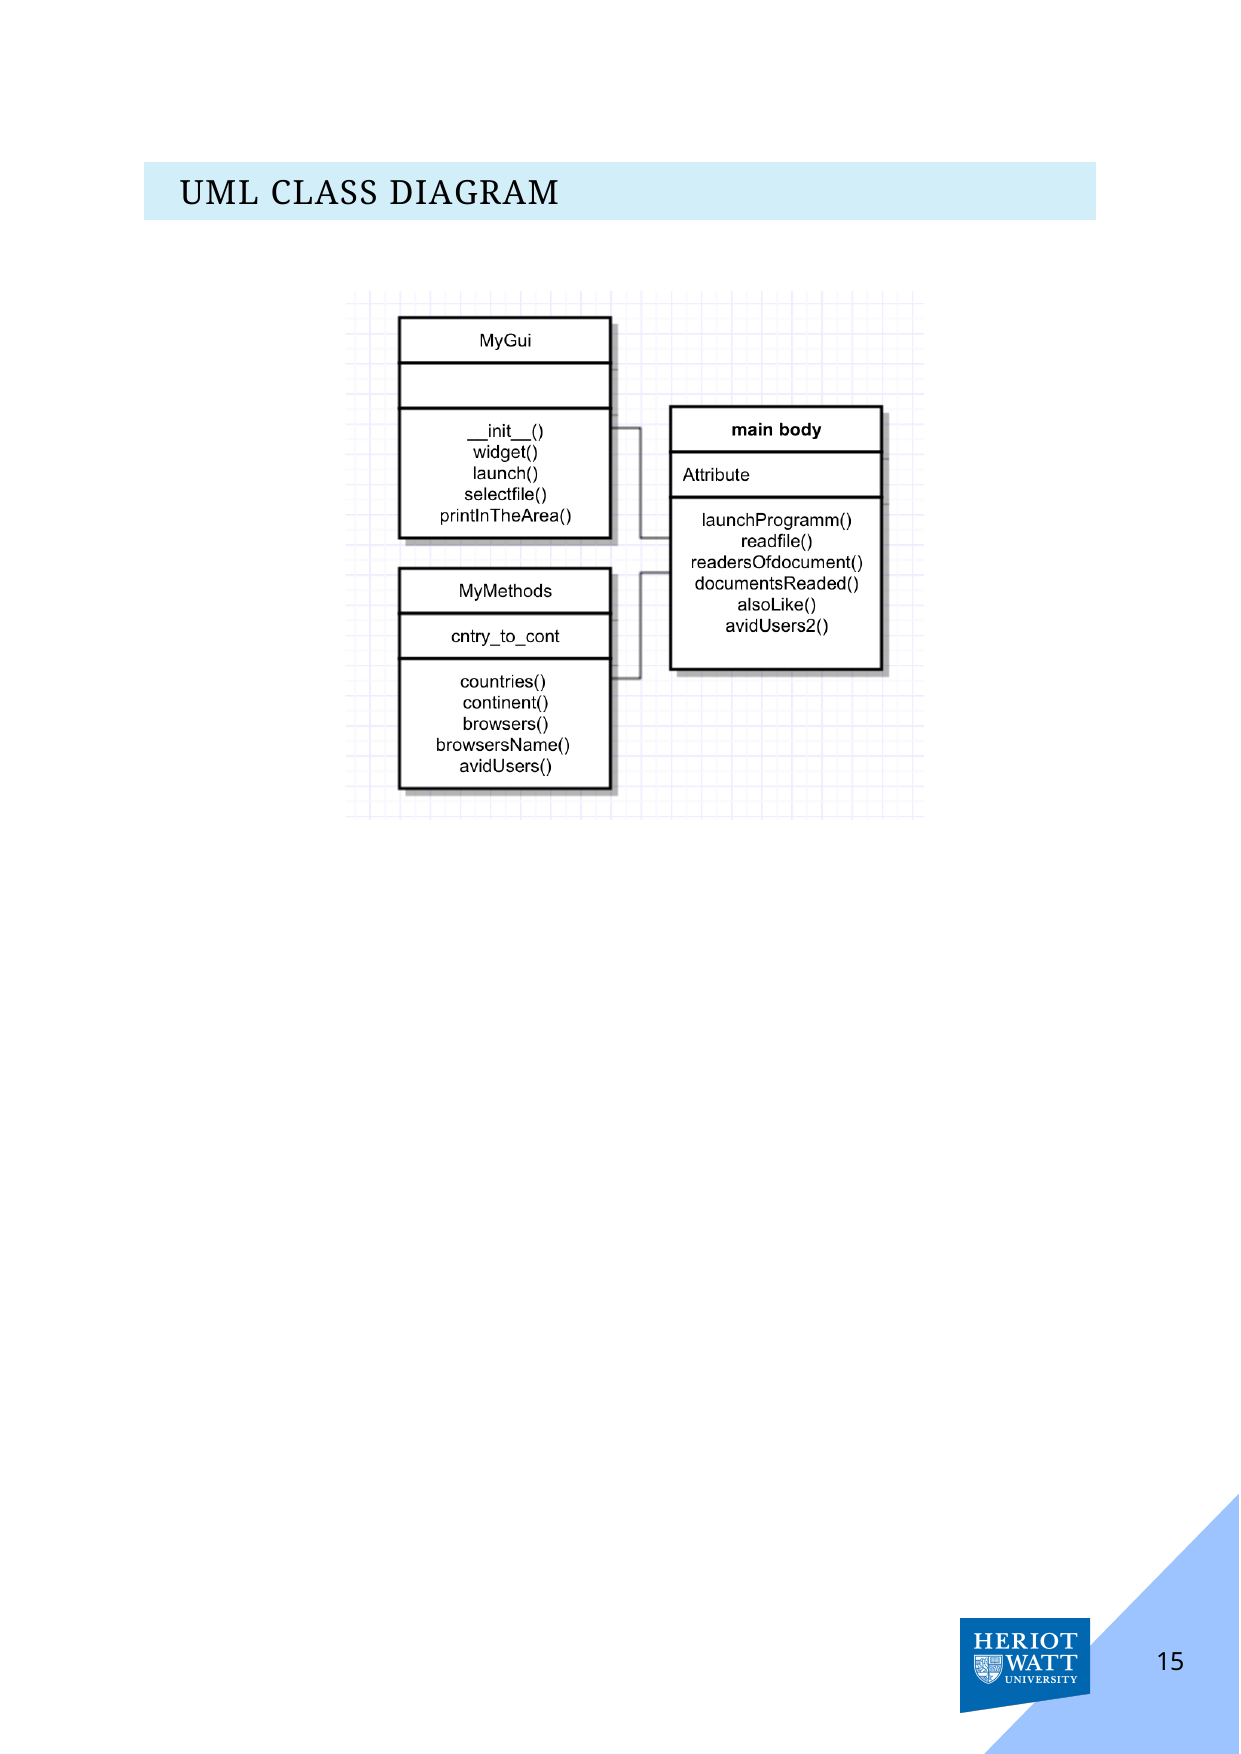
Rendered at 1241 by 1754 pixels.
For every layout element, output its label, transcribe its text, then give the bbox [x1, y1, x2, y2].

picture [960, 1618, 1091, 1713]
subtitle UML Class Diagram [150, 169, 1090, 214]
picture [345, 291, 925, 820]
